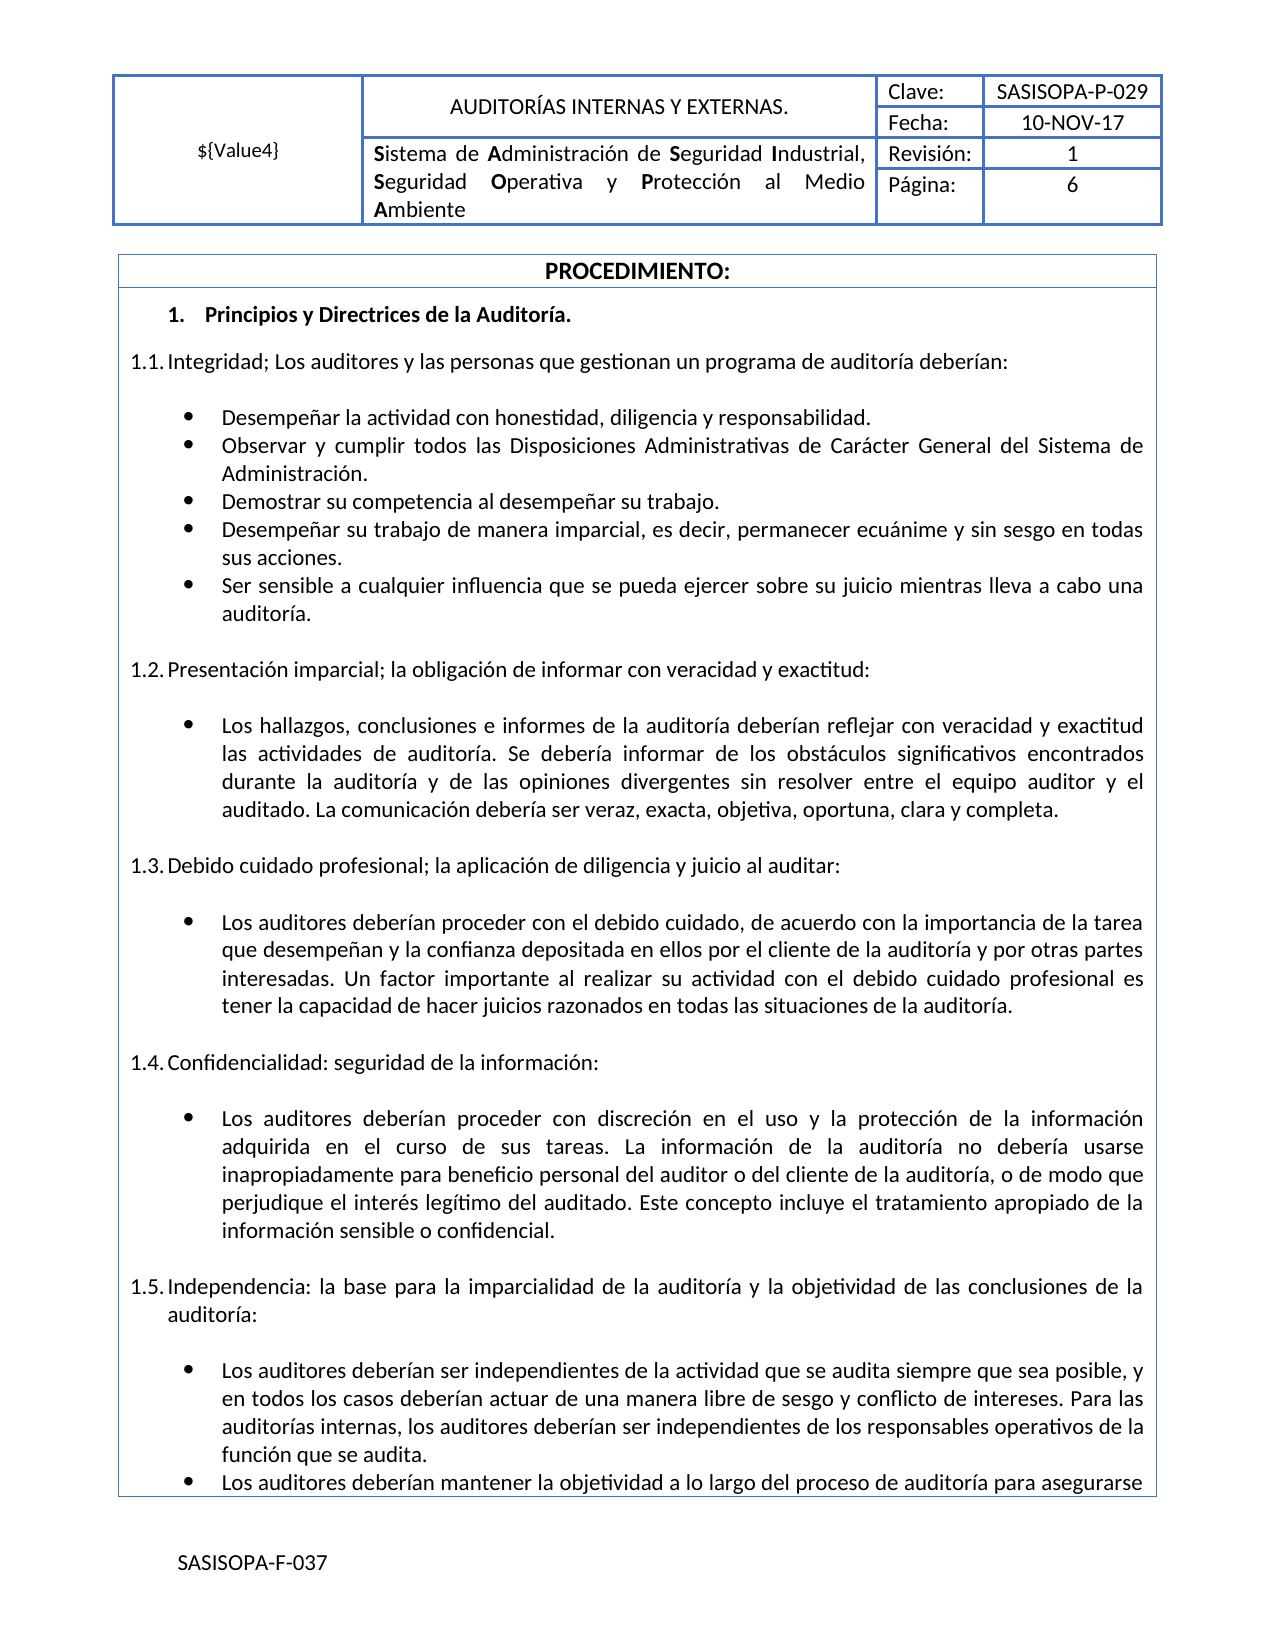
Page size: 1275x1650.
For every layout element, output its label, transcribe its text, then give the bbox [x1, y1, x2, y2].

table_cell PROCEDIMIENTO: [119, 255, 1156, 287]
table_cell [119, 288, 1156, 1496]
